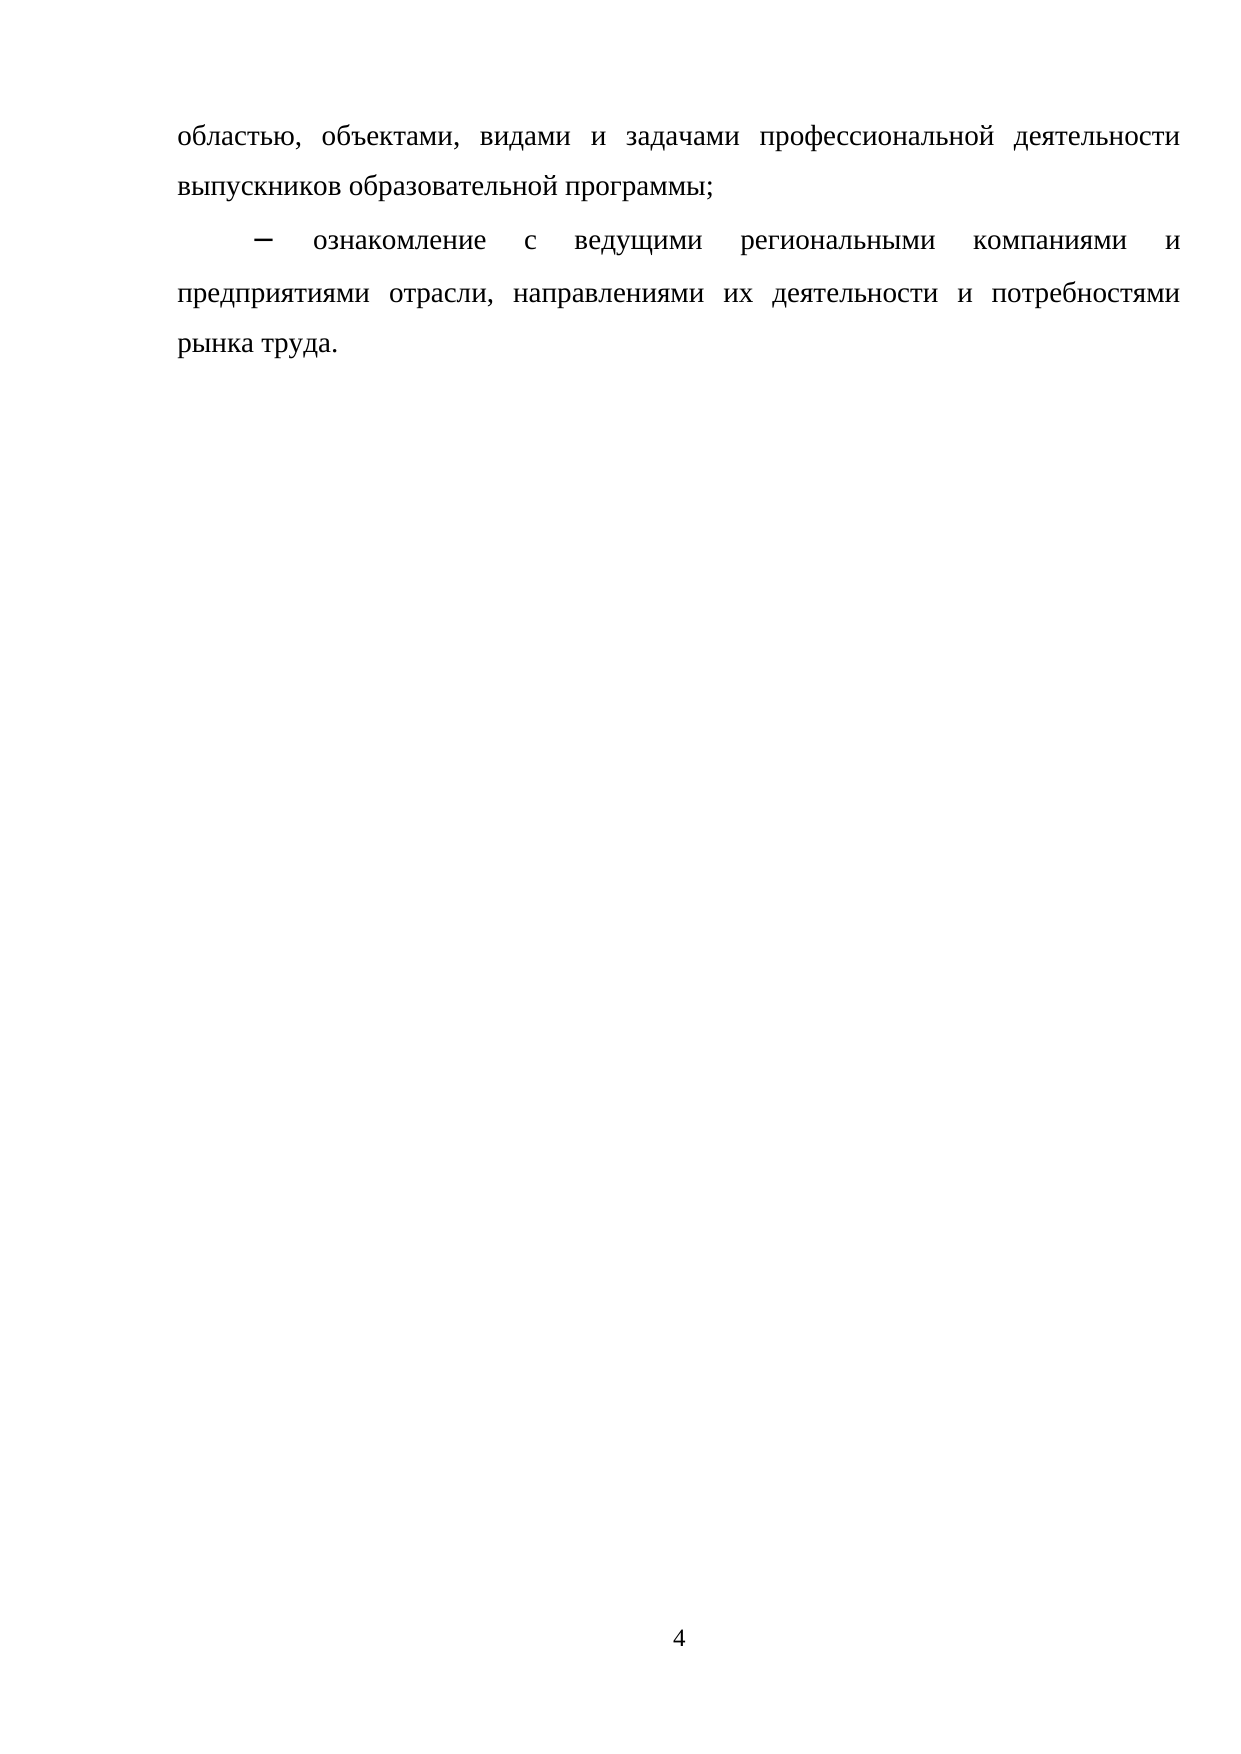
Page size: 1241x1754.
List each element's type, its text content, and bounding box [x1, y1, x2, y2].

text ознакомление с ведущими региональными компаниями и предприятиями отрасли, направлениями их деятельности и потребностями рынка труда. [177, 219, 1181, 359]
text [177, 118, 1181, 202]
